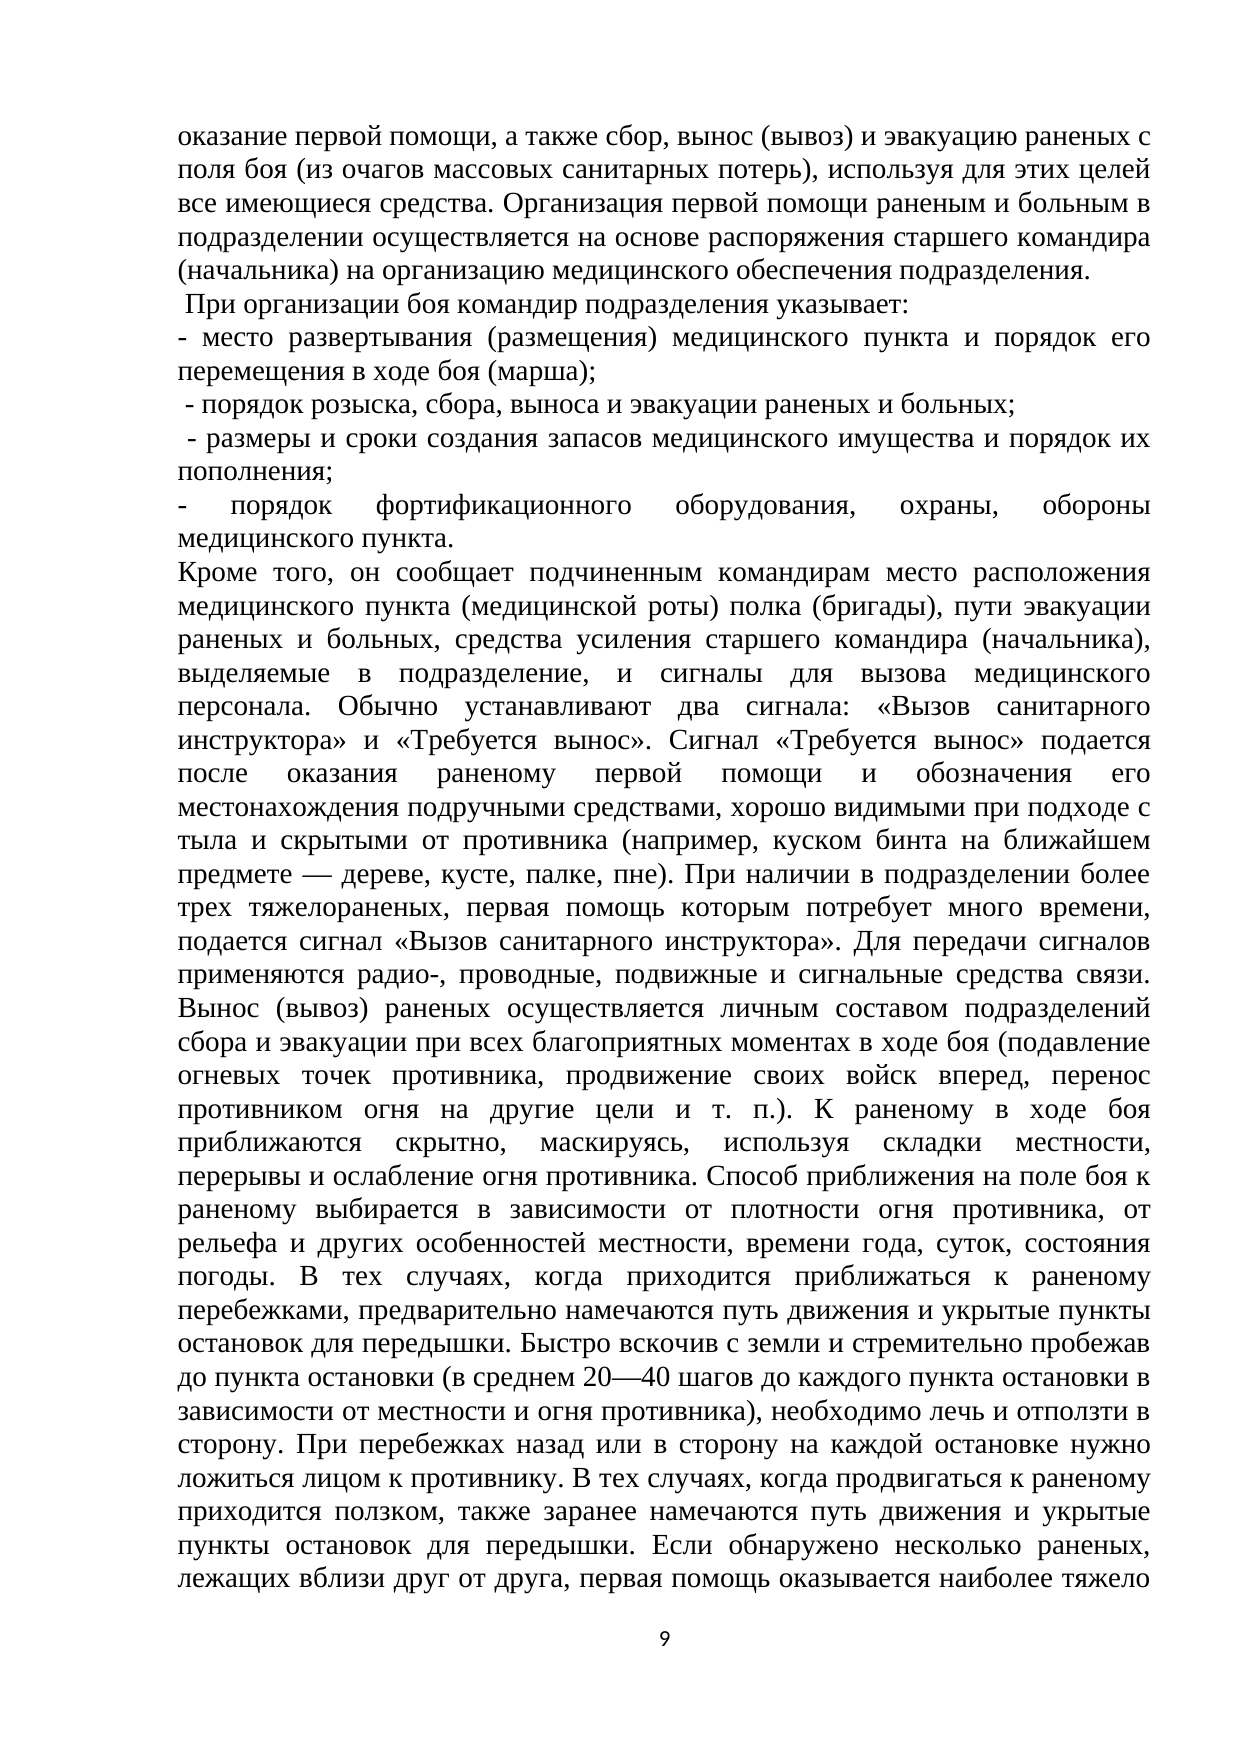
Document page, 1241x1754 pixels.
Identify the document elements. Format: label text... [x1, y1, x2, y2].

text - порядок фортификационного оборудования, охраны, обороны медицинского пункта. [177, 487, 1152, 554]
text - порядок розыска, сбора, выноса и эвакуации раненых и больных; [177, 386, 1152, 420]
text - место развертывания (размещения) медицинского пункта и порядок его перемещения в ходе боя (марша); [177, 319, 1152, 386]
text При организации боя командир подразделения указывает: [177, 286, 1152, 319]
text - размеры и сроки создания запасов медицинского имущества и порядок их пополнения; [177, 420, 1152, 487]
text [177, 118, 1152, 286]
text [177, 554, 1152, 1594]
